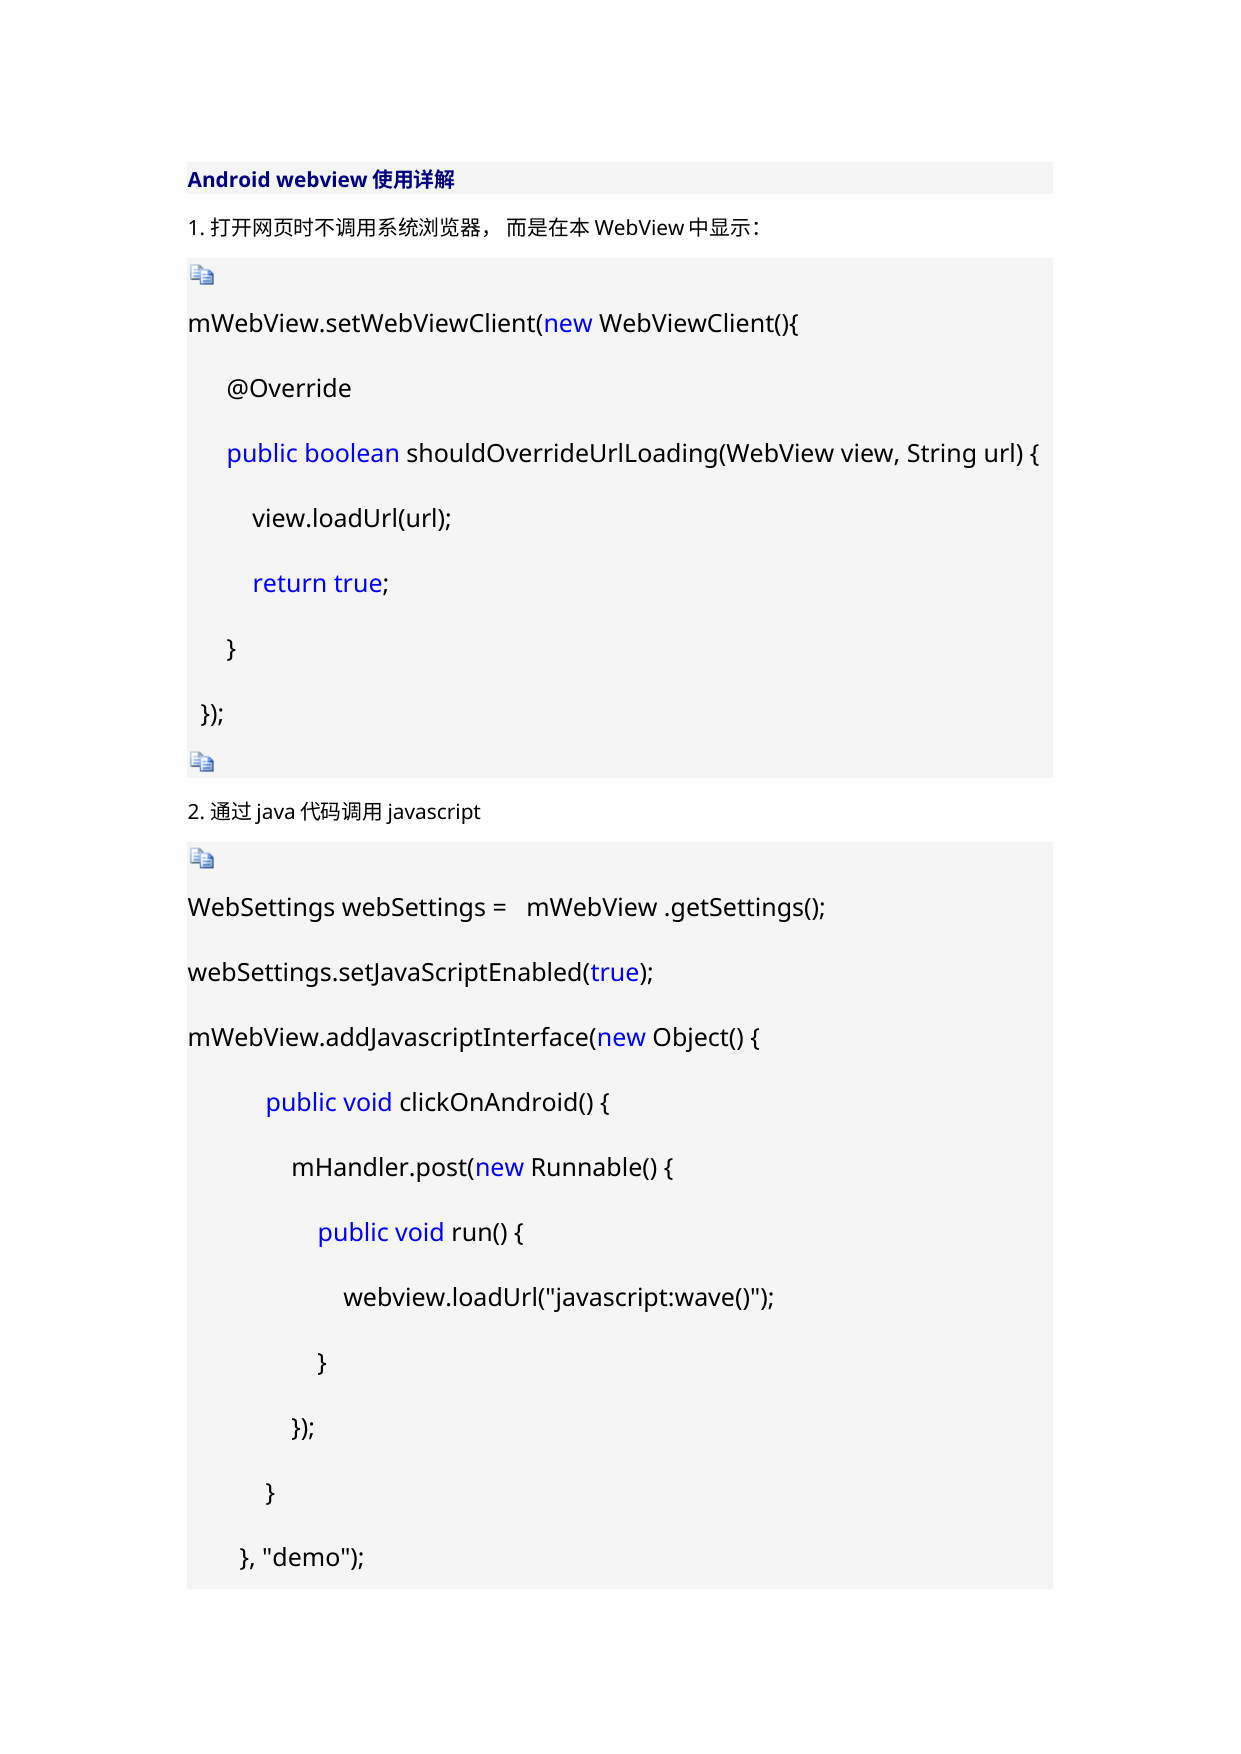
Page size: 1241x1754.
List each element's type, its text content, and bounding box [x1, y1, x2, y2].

text mWebView.setWebViewClient(new WebViewClient(){ [187, 291, 1053, 356]
picture [187, 258, 219, 290]
text webview.loadUrl("javascript:wave()"); [187, 1264, 1053, 1329]
text 2. 通过java代码调用javascript [187, 794, 1053, 826]
picture [187, 745, 219, 777]
text view.loadUrl(url); [187, 486, 1053, 551]
text } [187, 1329, 1053, 1394]
text 1. 打开网页时不调用系统浏览器， 而是在本WebView中显示： [187, 210, 1053, 243]
text mWebView.addJavascriptInterface(new Object() { [187, 1004, 1053, 1069]
picture [187, 842, 219, 874]
text }); [187, 1394, 1053, 1459]
text }); [187, 681, 1053, 746]
text } [187, 616, 1053, 681]
text } [187, 1459, 1053, 1524]
text webSettings.setJavaScriptEnabled(true); [187, 939, 1053, 1004]
text }, "demo"); [187, 1524, 1053, 1589]
text mHandler.post(new Runnable() { [187, 1134, 1053, 1199]
text public void run() { [187, 1199, 1053, 1264]
text Android webview使用详解 [187, 162, 1053, 194]
text public void clickOnAndroid() { [187, 1069, 1053, 1134]
text @Override [187, 356, 1053, 421]
text public boolean shouldOverrideUrlLoading(WebView view, String url) { [187, 421, 1053, 486]
text return true; [187, 551, 1053, 616]
text WebSettings webSettings = mWebView .getSettings(); [187, 874, 1053, 939]
